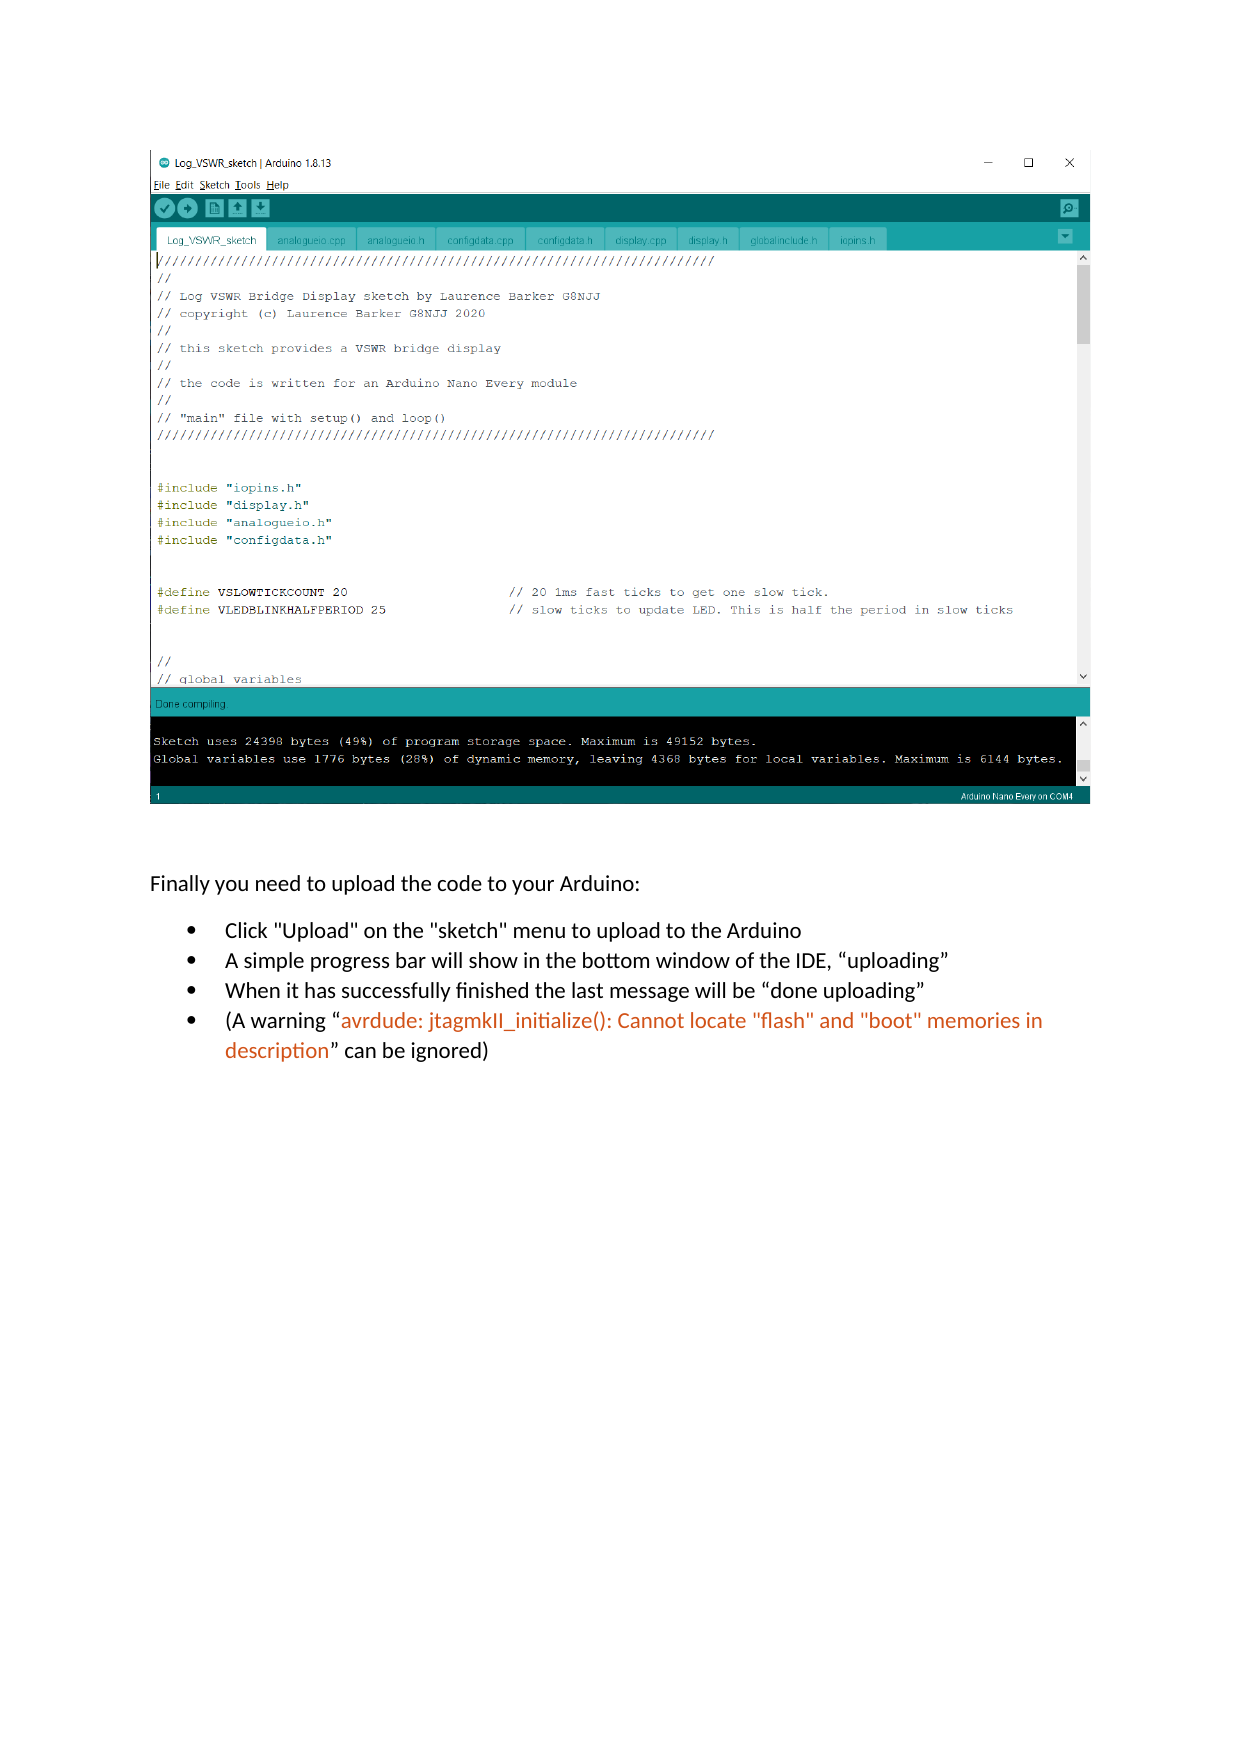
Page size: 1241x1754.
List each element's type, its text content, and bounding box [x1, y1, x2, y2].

text Finally you need to upload the code to your Arduino: [150, 869, 1090, 897]
list When it has successfully finished the last message will be “done uploading” [187, 976, 1090, 1004]
list Click "Upload" on the "sketch" menu to upload to the Arduino [187, 916, 1090, 944]
list A simple progress bar will show in the bottom window of the IDE, “uploading” [187, 946, 1090, 974]
list (A warning “avrdude: jtagmkII_initialize(): Cannot locate "flash" and "boot" memories in description” can be ignored) [187, 1006, 1090, 1064]
picture [150, 150, 1091, 804]
